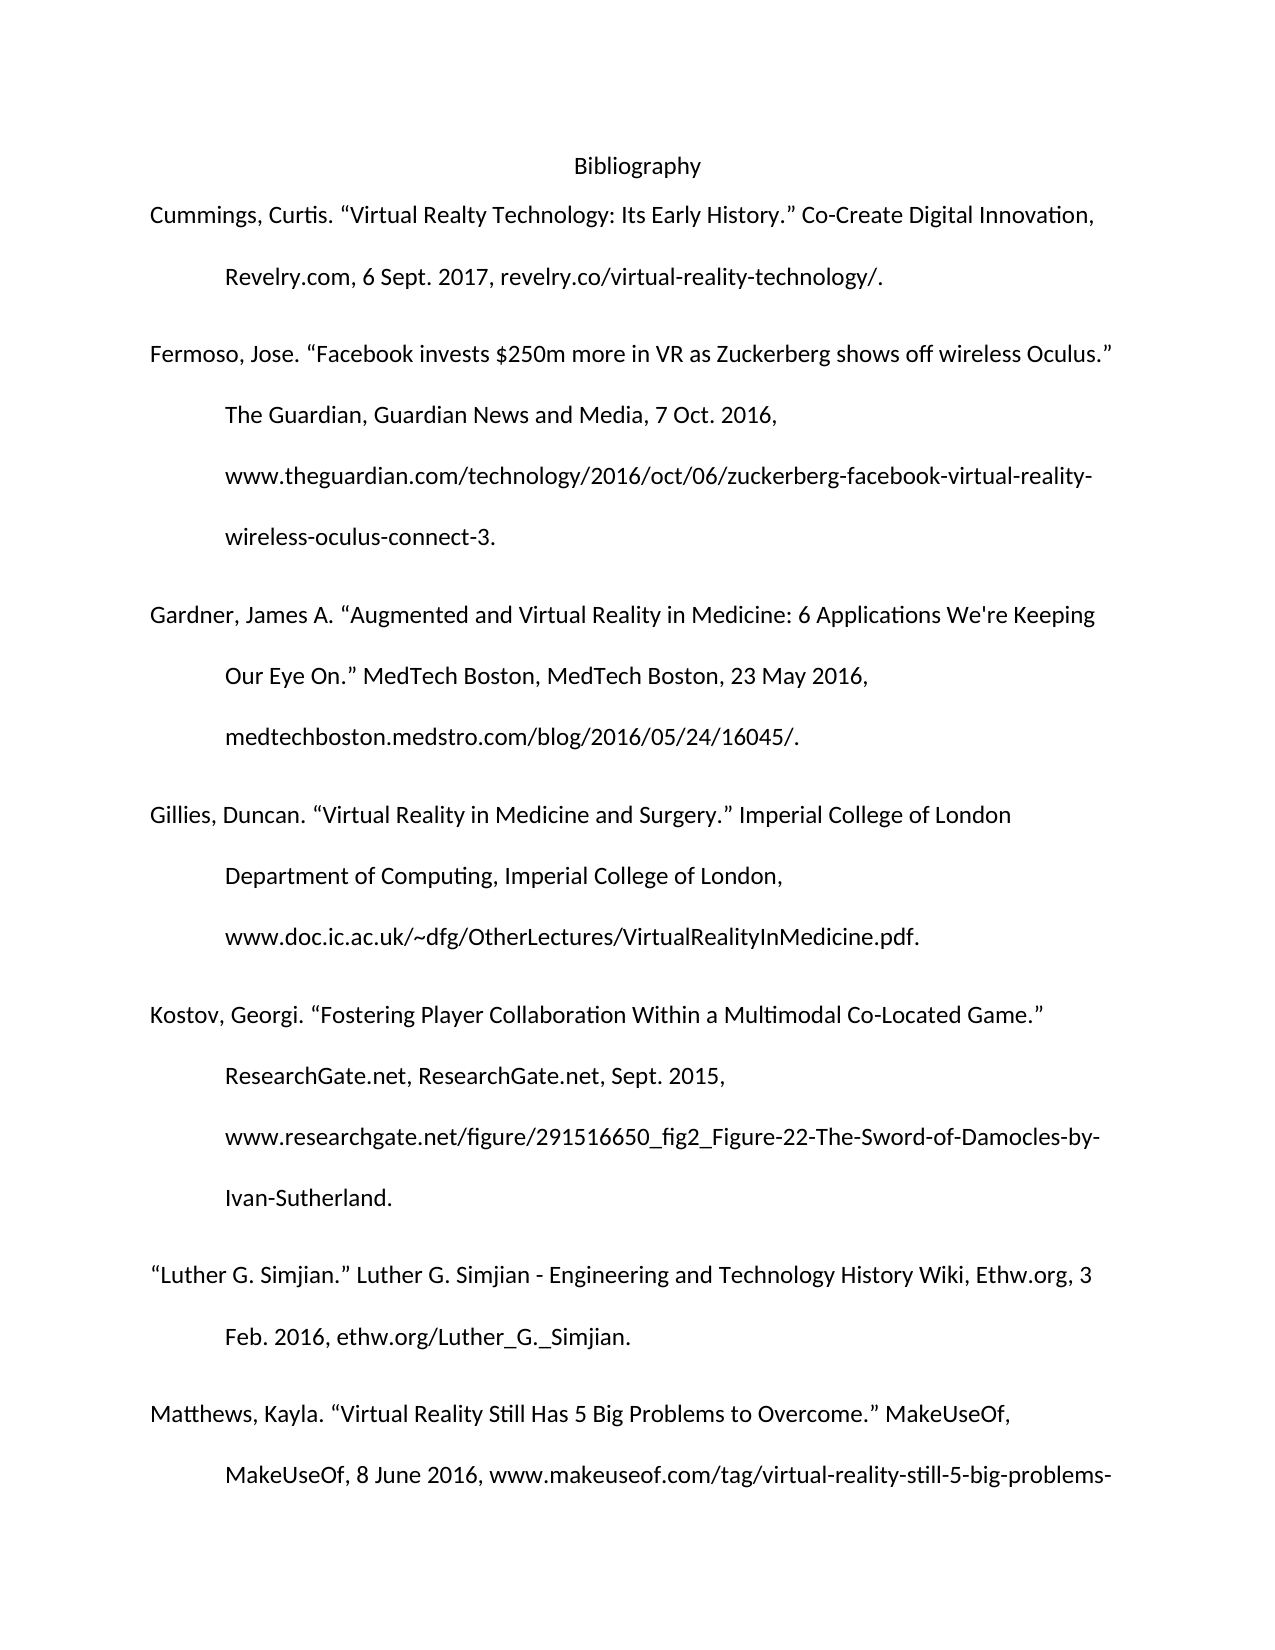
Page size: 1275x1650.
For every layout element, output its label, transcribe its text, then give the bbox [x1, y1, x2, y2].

text Cummings, Curtis. “Virtual Realty Technology: Its Early History.” Co-Create Digital Innovation, Revelry.com, 6 Sept. 2017, revelry.co/virtual-reality-technology/. [150, 199, 1125, 291]
text Bibliography [150, 150, 1125, 181]
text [150, 1398, 1125, 1490]
text “Luther G. Simjian.” Luther G. Simjian - Engineering and Technology History Wiki, Ethw.org, 3 Feb. 2016, ethw.org/Luther_G._Simjian. [150, 1259, 1125, 1351]
text Kostov, Georgi. “Fostering Player Collaboration Within a Multimodal Co-Located Game.” ResearchGate.net, ResearchGate.net, Sept. 2015, www.researchgate.net/figure/291516650_fig2_Figure-22-The-Sword-of-Damocles-by-Ivan-Sutherland. [150, 999, 1125, 1212]
text Gardner, James A. “Augmented and Virtual Reality in Medicine: 6 Applications We're Keeping Our Eye On.” MedTech Boston, MedTech Boston, 23 May 2016, medtechboston.medstro.com/blog/2016/05/24/16045/. [150, 599, 1125, 752]
text Gillies, Duncan. “Virtual Reality in Medicine and Surgery.” Imperial College of London Department of Computing, Imperial College of London, www.doc.ic.ac.uk/~dfg/OtherLectures/VirtualRealityInMedicine.pdf. [150, 799, 1125, 952]
text Fermoso, Jose. “Facebook invests $250m more in VR as Zuckerberg shows off wireless Oculus.” The Guardian, Guardian News and Media, 7 Oct. 2016, www.theguardian.com/technology/2016/oct/06/zuckerberg-facebook-virtual-reality-wireless-oculus-connect-3. [150, 338, 1125, 552]
